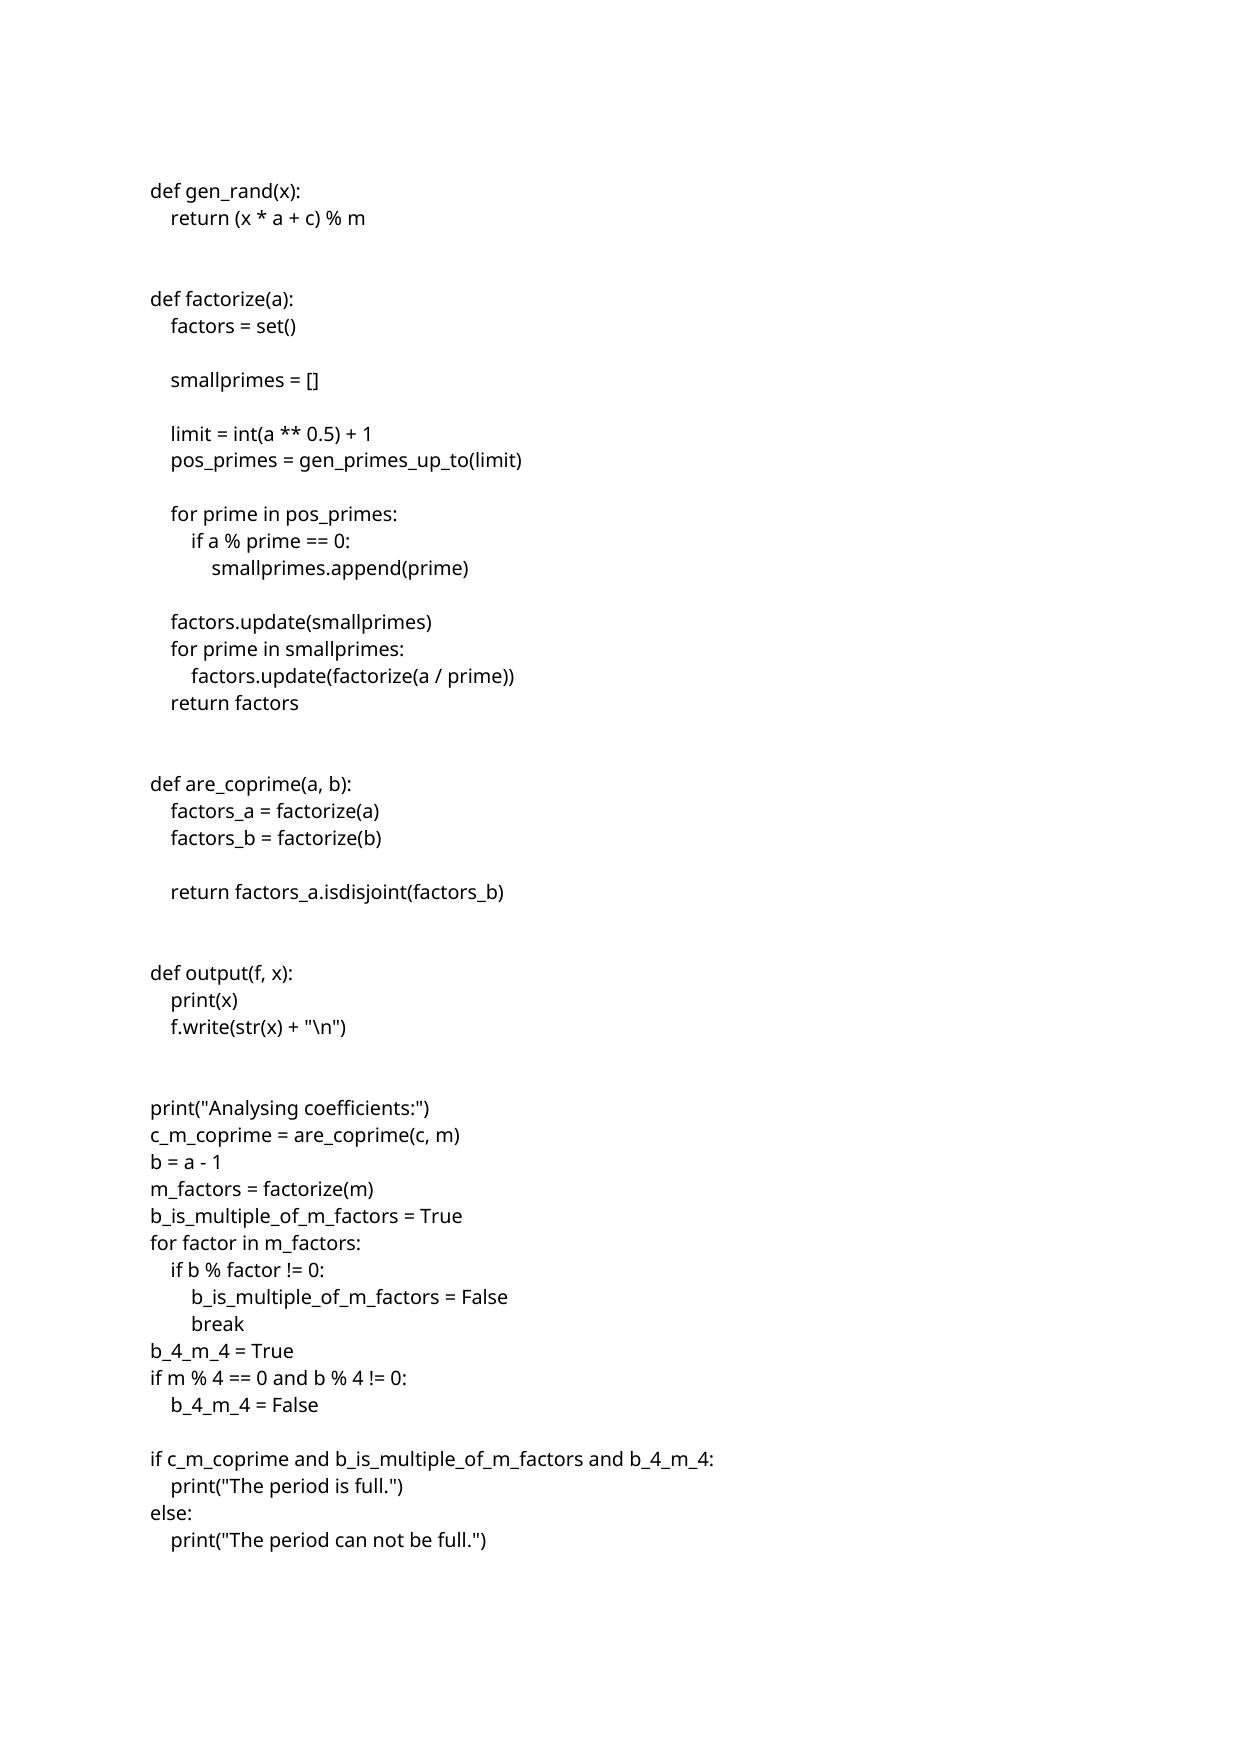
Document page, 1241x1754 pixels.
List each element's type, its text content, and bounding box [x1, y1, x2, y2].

text if a % prime == 0: [150, 528, 1090, 555]
text for prime in smallprimes: [150, 636, 1090, 663]
text def output(f, x): [150, 959, 1090, 986]
text b_4_m_4 = False [150, 1391, 1090, 1418]
text b_4_m_4 = True [150, 1337, 1090, 1364]
text break [150, 1310, 1090, 1337]
text factors.update(factorize(a / prime)) [150, 663, 1090, 689]
text if m % 4 == 0 and b % 4 != 0: [150, 1364, 1090, 1391]
text m_factors = factorize(m) [150, 1175, 1090, 1202]
text return (x * a + c) % m [150, 204, 1090, 231]
text pos_primes = gen_primes_up_to(limit) [150, 447, 1090, 474]
text for factor in m_factors: [150, 1229, 1090, 1256]
text smallprimes = [] [150, 366, 1090, 393]
text limit = int(a ** 0.5) + 1 [150, 420, 1090, 447]
text def are_coprime(a, b): [150, 771, 1090, 797]
text print("Analysing coefficients:") [150, 1094, 1090, 1121]
text factors_a = factorize(a) [150, 797, 1090, 824]
text factors = set() [150, 312, 1090, 339]
text f.write(str(x) + "\n") [150, 1013, 1090, 1040]
text factors_b = factorize(b) [150, 824, 1090, 851]
text b_is_multiple_of_m_factors = True [150, 1202, 1090, 1229]
text print("The period can not be full.") [150, 1526, 1090, 1553]
text b = a - 1 [150, 1148, 1090, 1175]
text smallprimes.append(prime) [150, 555, 1090, 582]
text b_is_multiple_of_m_factors = False [150, 1283, 1090, 1310]
text factors.update(smallprimes) [150, 609, 1090, 636]
text print("The period is full.") [150, 1472, 1090, 1499]
text return factors_a.isdisjoint(factors_b) [150, 878, 1090, 905]
text def factorize(a): [150, 285, 1090, 312]
text for prime in pos_primes: [150, 501, 1090, 528]
text def gen_rand(x): [150, 177, 1090, 204]
text else: [150, 1499, 1090, 1526]
text print(x) [150, 986, 1090, 1013]
text c_m_coprime = are_coprime(c, m) [150, 1121, 1090, 1148]
text if c_m_coprime and b_is_multiple_of_m_factors and b_4_m_4: [150, 1445, 1090, 1472]
text if b % factor != 0: [150, 1256, 1090, 1283]
text return factors [150, 689, 1090, 717]
